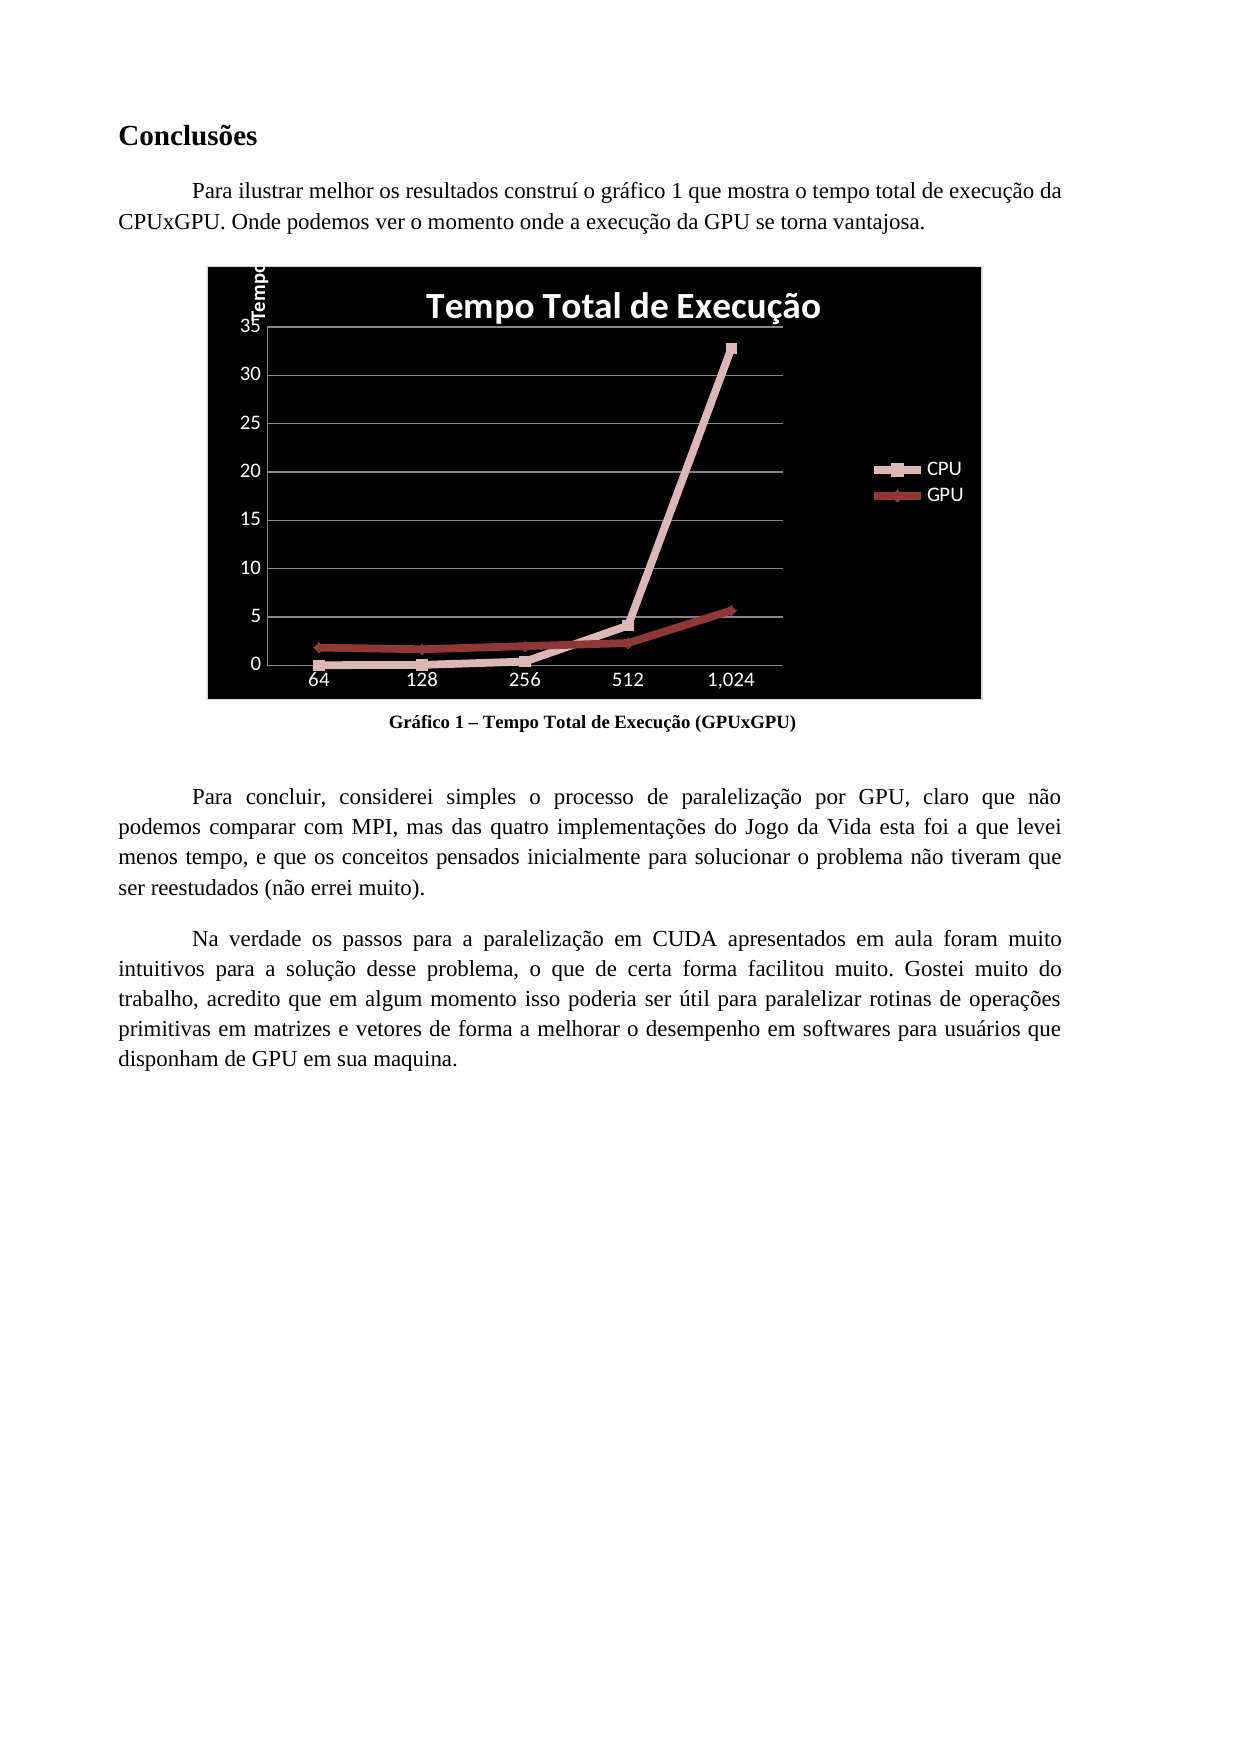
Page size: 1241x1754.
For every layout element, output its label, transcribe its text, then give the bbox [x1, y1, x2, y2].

text Conclusões [118, 118, 1063, 152]
text Para ilustrar melhor os resultados construí o gráfico 1 que mostra o tempo total de execução da CPUxGPU. Onde podemos ver o momento onde a execução da GPU se torna vantajosa. [118, 177, 1063, 234]
text Na verdade os passos para a paralelização em CUDA apresentados em aula foram muito intuitivos para a solução desse problema, o que de certa forma facilitou muito. Gostei muito do trabalho, acredito que em algum momento isso poderia ser útil para paralelizar rotinas de operações primitivas em matrizes e vetores de forma a melhorar o desempenho em softwares para usuários que disponham de GPU em sua maquina. [118, 925, 1063, 1072]
text Para concluir, considerei simples o processo de paralelização por GPU, claro que não podemos comparar com MPI, mas das quatro implementações do Jogo da Vida esta foi a que levei menos tempo, e que os conceitos pensados inicialmente para solucionar o problema não tiveram que ser reestudados (não errei muito). [118, 783, 1063, 900]
